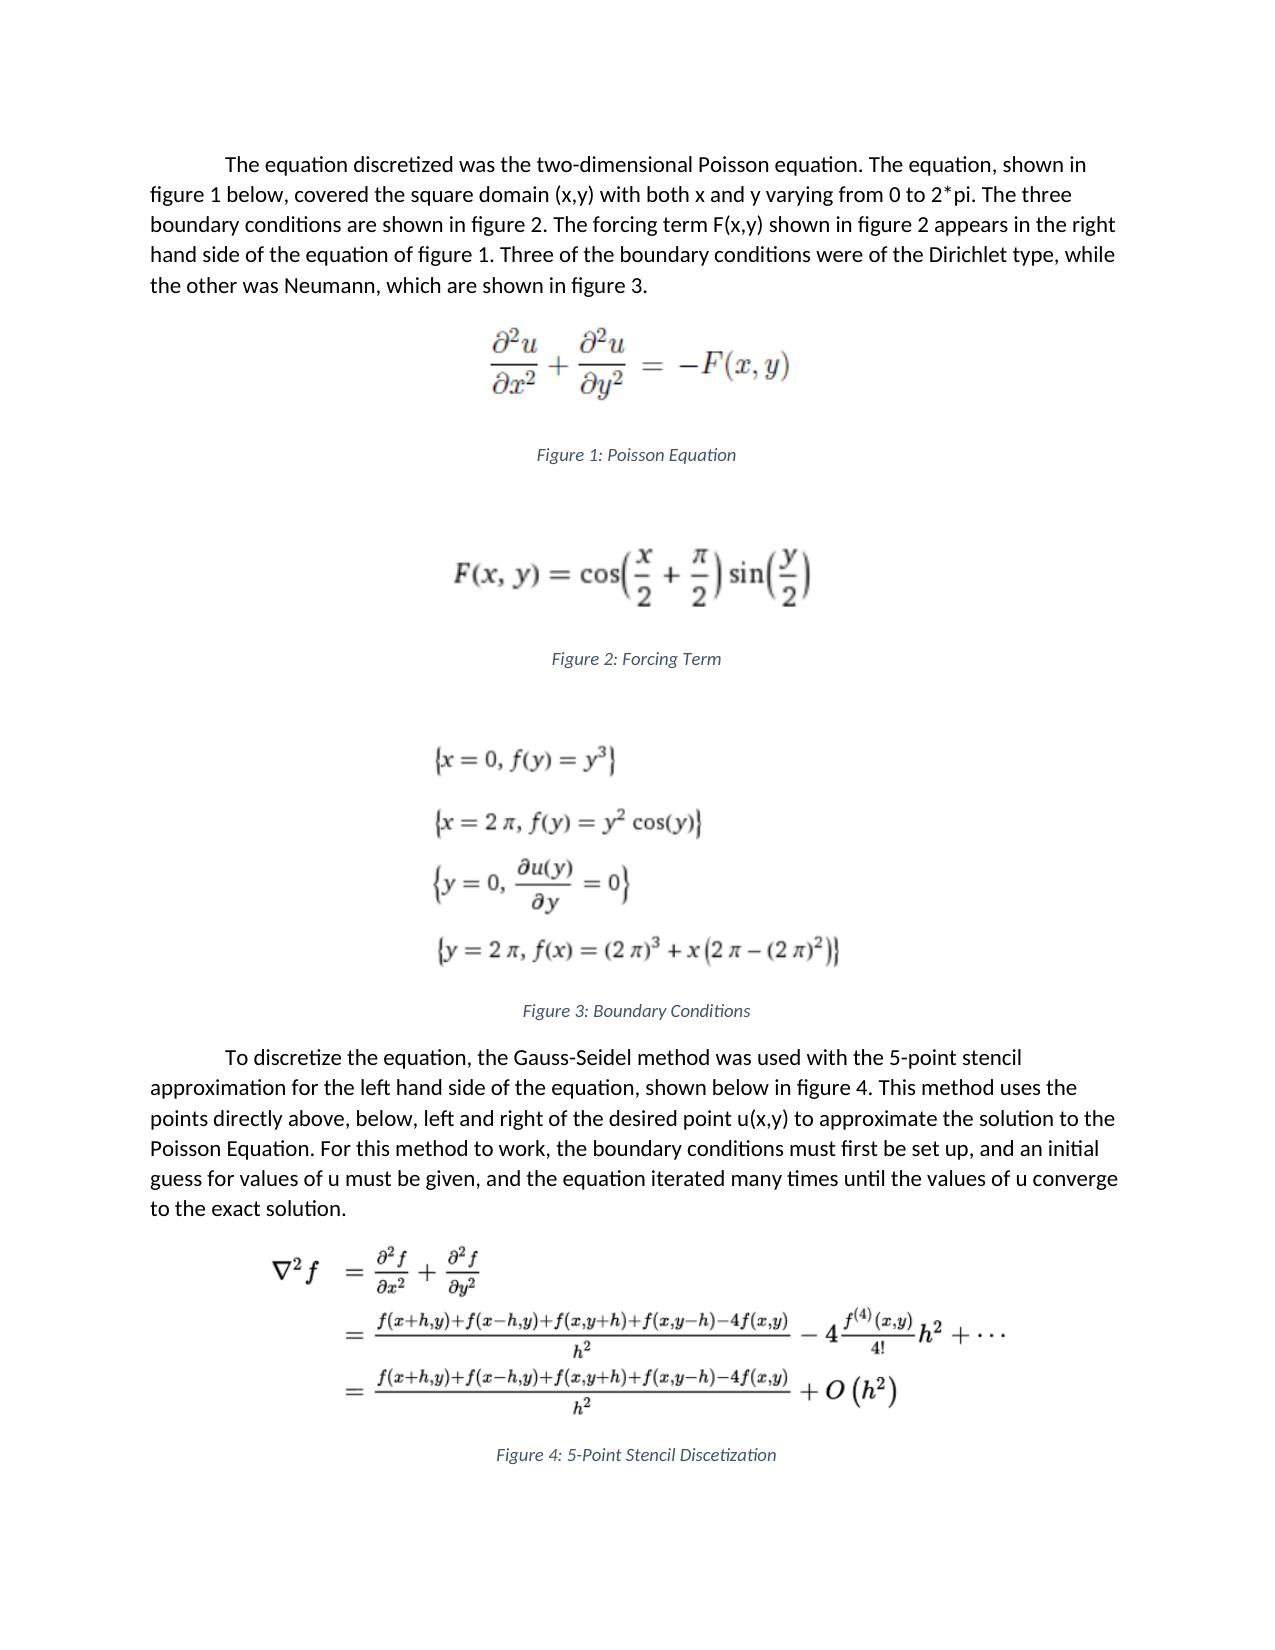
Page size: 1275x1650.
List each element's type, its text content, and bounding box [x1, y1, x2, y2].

text The equation discretized was the two-dimensional Poisson equation. The equation, shown in figure 1 below, covered the square domain (x,y) with both x and y varying from 0 to 2*pi. The three boundary conditions are shown in figure 2. The forcing term F(x,y) shown in figure 2 appears in the right hand side of the equation of figure 1. Three of the boundary conditions were of the Dirichlet type, while the other was Neumann, which are shown in figure 3. [150, 150, 1125, 299]
picture [431, 738, 844, 981]
picture [447, 317, 828, 424]
picture [434, 533, 841, 629]
picture [256, 1241, 1019, 1425]
text To discretize the equation, the Gauss-Seidel method was used with the 5-point stencil approximation for the left hand side of the equation, shown below in figure 4. This method uses the points directly above, below, left and right of the desired point u(x,y) to approximate the solution to the Poisson Equation. For this method to work, the boundary conditions must first be set up, and an initial guess for values of u must be given, and the equation iterated many times until the values of u converge to the exact solution. [150, 1043, 1125, 1222]
